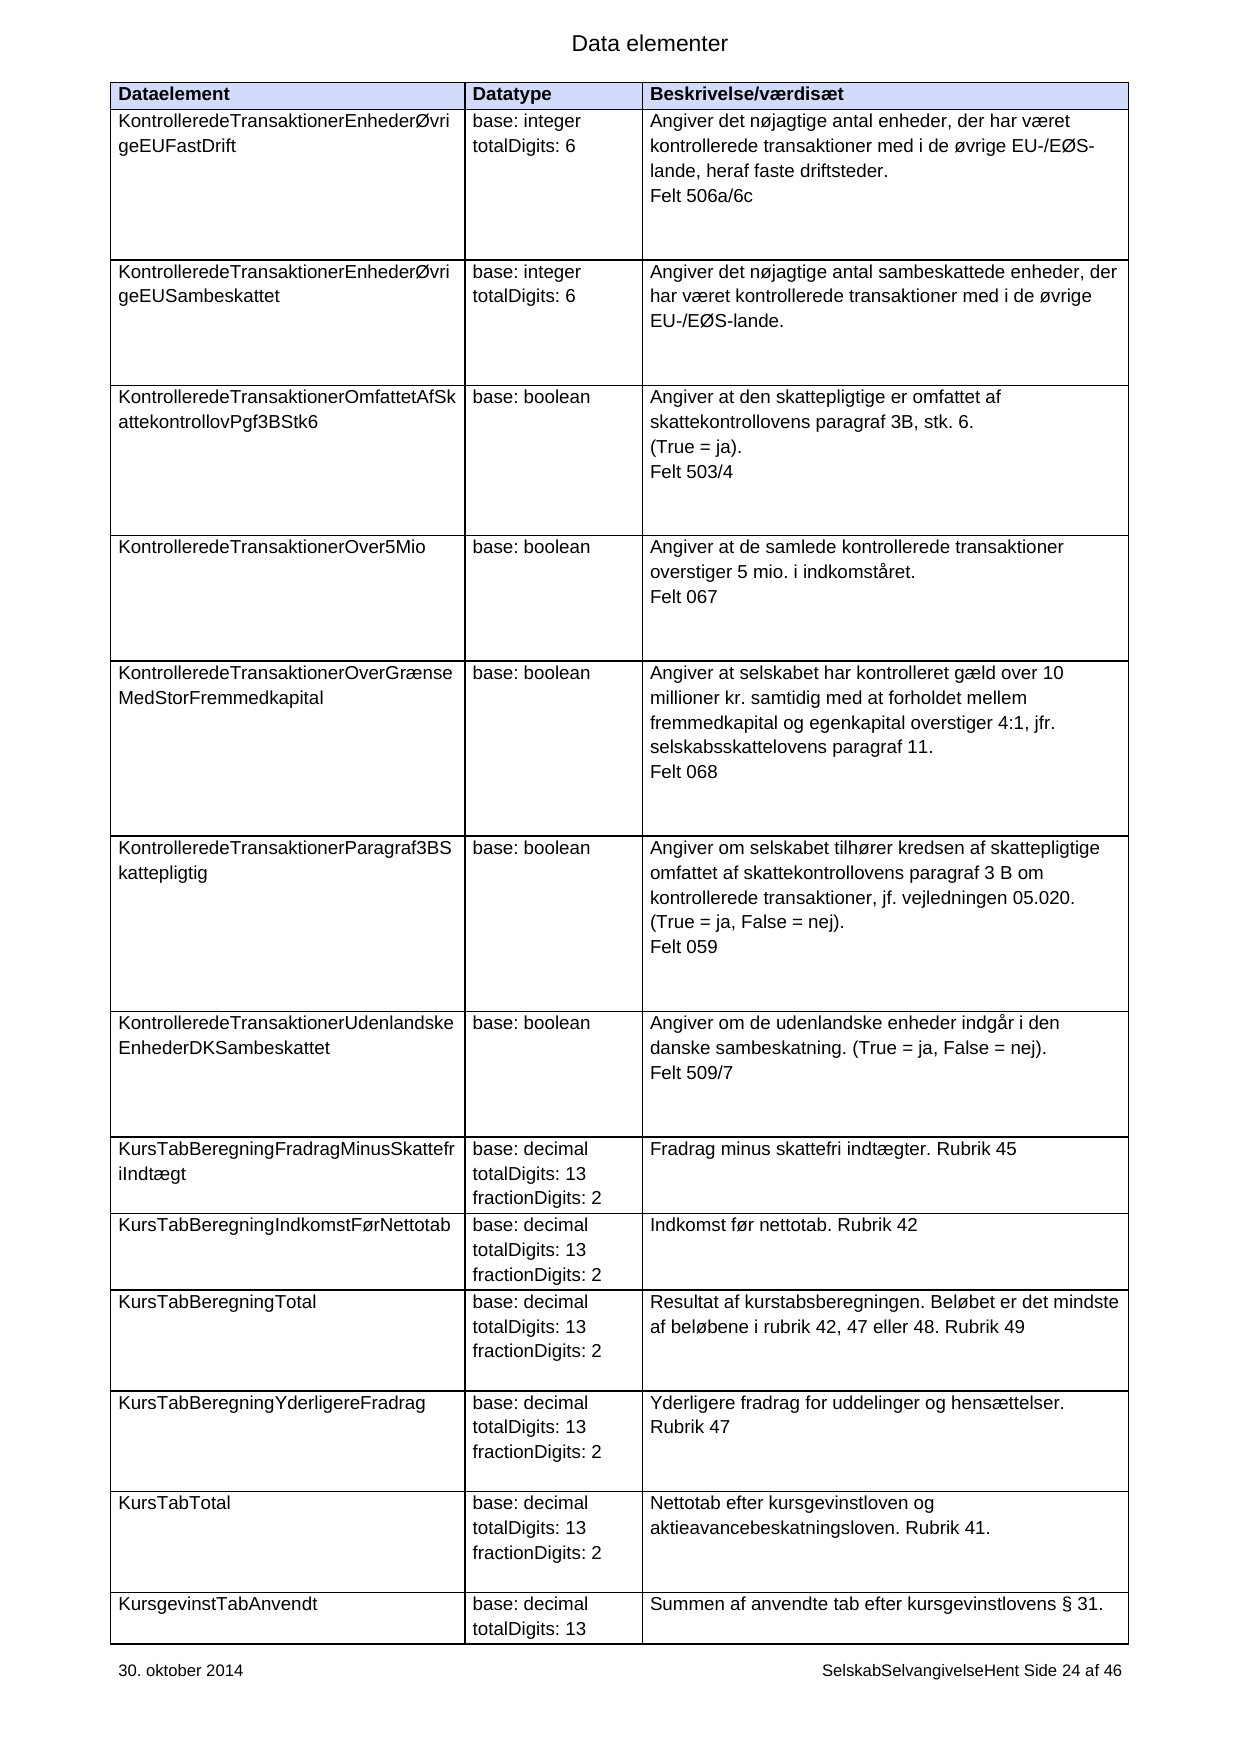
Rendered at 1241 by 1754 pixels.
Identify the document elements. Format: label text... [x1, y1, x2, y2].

table_header Dataelement [111, 83, 464, 109]
table_cell Indkomst før nettotab. Rubrik 42 [643, 1214, 1128, 1289]
table_cell KontrolleredeTransaktionerOver5Mio [111, 536, 464, 660]
table_cell Angiver det nøjagtige antal sambeskattede enheder, der har været kontrollerede transaktioner med i de øvrige EU-/EØS-lande. [643, 261, 1128, 384]
table_cell KontrolleredeTransaktionerOverGrænseMedStorFremmedkapital [111, 662, 464, 835]
table_cell KontrolleredeTransaktionerUdenlandskeEnhederDKSambeskattet [111, 1012, 464, 1136]
table_cell Angiver at den skattepligtige er omfattet af skattekontrollovens paragraf 3B, stk. 6. (True = ja). Felt 503/4 [643, 386, 1128, 535]
table_cell base: boolean [466, 837, 642, 1011]
table_header Beskrivelse/værdisæt [643, 83, 1128, 109]
table_cell KontrolleredeTransaktionerEnhederØvrigeEUSambeskattet [111, 261, 464, 384]
table_cell Yderligere fradrag for uddelinger og hensættelser. Rubrik 47 [643, 1392, 1128, 1491]
table_header Datatype [466, 83, 642, 109]
table_cell Angiver om selskabet tilhører kredsen af skattepligtige omfattet af skattekontrollovens paragraf 3 B om kontrollerede transaktioner, jf. vejledningen 05.020. (True = ja, False = nej). Felt 059 [643, 837, 1128, 1011]
table_cell KontrolleredeTransaktionerParagraf3BSkattepligtig [111, 837, 464, 1011]
table_cell Fradrag minus skattefri indtægter. Rubrik 45 [643, 1138, 1128, 1213]
table_cell base: boolean [466, 386, 642, 535]
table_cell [466, 110, 642, 259]
table_cell KursTabBeregningIndkomstFørNettotab [111, 1214, 464, 1289]
table_cell base: decimal totalDigits: 13 fractionDigits: 2 [466, 1214, 642, 1289]
table_cell base: decimal totalDigits: 13 fractionDigits: 2 [466, 1392, 642, 1491]
table_cell Angiver at selskabet har kontrolleret gæld over 10 millioner kr. samtidig med at forholdet mellem fremmedkapital og egenkapital overstiger 4:1, jfr. selskabsskattelovens paragraf 11. Felt 068 [643, 662, 1128, 835]
table_cell base: decimal totalDigits: 13 fractionDigits: 2 [466, 1291, 642, 1390]
table_cell KursTabTotal [111, 1492, 464, 1591]
table_cell KursTabBeregningFradragMinusSkattefriIndtægt [111, 1138, 464, 1213]
table_cell base: decimal totalDigits: 13 fractionDigits: 2 [466, 1138, 642, 1213]
table_cell KontrolleredeTransaktionerEnhederØvrigeEUFastDrift [111, 110, 464, 259]
table_cell Nettotab efter kursgevinstloven og aktieavancebeskatningsloven. Rubrik 41. [643, 1492, 1128, 1591]
table_cell Angiver om de udenlandske enheder indgår i den danske sambeskatning. (True = ja, False = nej). Felt 509/7 [643, 1012, 1128, 1136]
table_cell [466, 1593, 642, 1643]
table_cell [111, 1593, 464, 1643]
table_cell base: boolean [466, 662, 642, 835]
table_cell base: boolean [466, 1012, 642, 1136]
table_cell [643, 1593, 1128, 1643]
table_cell KursTabBeregningTotal [111, 1291, 464, 1390]
table_cell Resultat af kurstabsberegningen. Beløbet er det mindste af beløbene i rubrik 42, 47 eller 48. Rubrik 49 [643, 1291, 1128, 1390]
table_cell KontrolleredeTransaktionerOmfattetAfSkattekontrollovPgf3BStk6 [111, 386, 464, 535]
table_cell base: boolean [466, 536, 642, 660]
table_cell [466, 1492, 642, 1591]
table_cell KursTabBeregningYderligereFradrag [111, 1392, 464, 1491]
table_cell Angiver det nøjagtige antal enheder, der har været kontrollerede transaktioner med i de øvrige EU-/EØS-lande, heraf faste driftsteder. Felt 506a/6c [643, 110, 1128, 259]
table_cell Angiver at de samlede kontrollerede transaktioner overstiger 5 mio. i indkomståret. Felt 067 [643, 536, 1128, 660]
table_cell base: integer totalDigits: 6 [466, 261, 642, 384]
